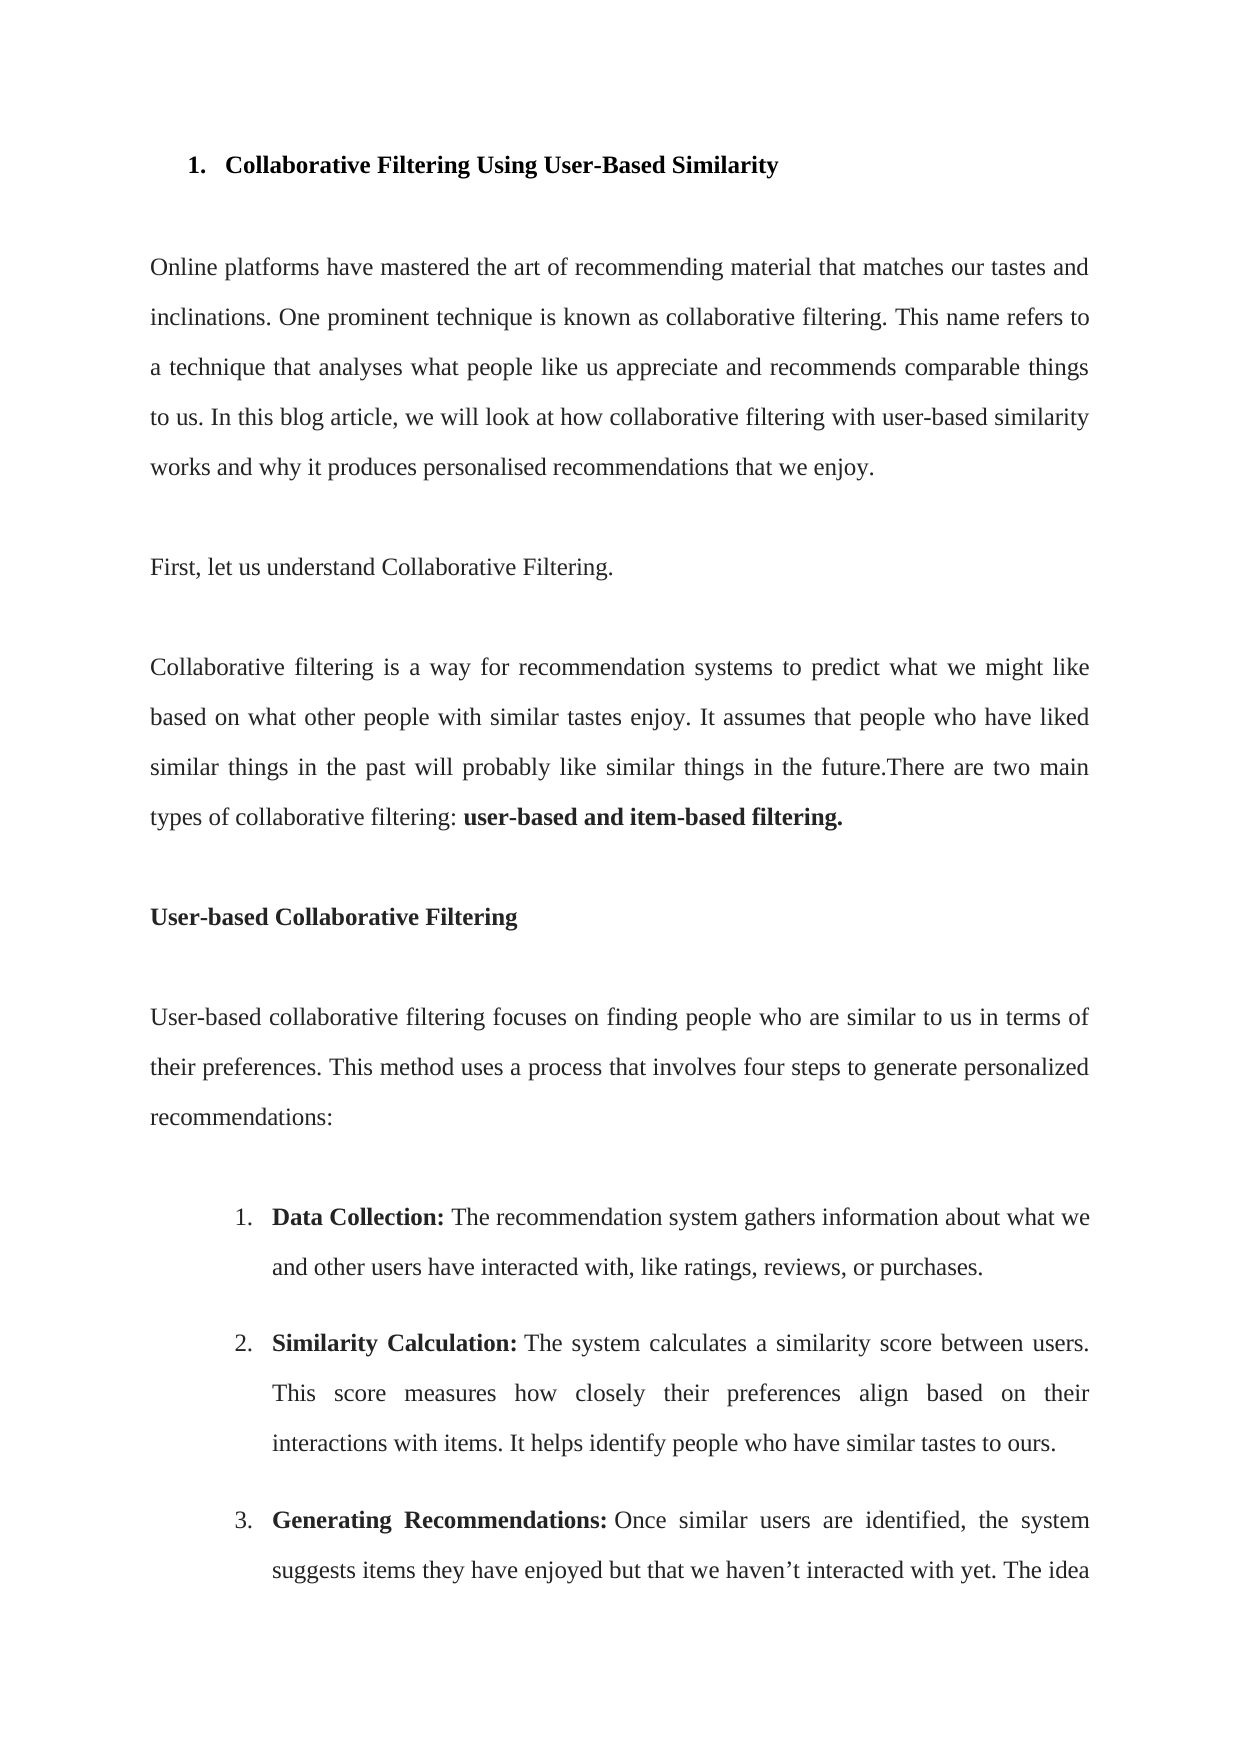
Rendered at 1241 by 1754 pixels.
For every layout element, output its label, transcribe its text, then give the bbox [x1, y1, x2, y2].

list Similarity Calculation: The system calculates a similarity score between users. This score measures how closely their preferences align based on their interactions with items. It helps identify people who have similar tastes to ours. [234, 1307, 1090, 1457]
text First, let us understand Collaborative Filtering. [150, 531, 1090, 581]
text Collaborative filtering is a way for recommendation systems to predict what we might like based on what other people with similar tastes enjoy. It assumes that people who have liked similar things in the past will probably like similar things in the future.There are two main types of collaborative filtering: user-based and item-based filtering. [150, 631, 1090, 831]
text User-based collaborative filtering focuses on finding people who are similar to us in terms of their preferences. This method uses a process that involves four steps to generate personalized recommendations: [150, 981, 1090, 1131]
list Data Collection: The recommendation system gathers information about what we and other users have interacted with, like ratings, reviews, or purchases. [234, 1181, 1090, 1281]
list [234, 1483, 1090, 1583]
text Online platforms have mastered the art of recommending material that matches our tastes and inclinations. One prominent technique is known as collaborative filtering. This name refers to a technique that analyses what people like us appreciate and recommends comparable things to us. In this blog article, we will look at how collaborative filtering with user-based similarity works and why it produces personalised recommendations that we enjoy. [150, 231, 1090, 481]
text User-based Collaborative Filtering [150, 881, 1090, 931]
list Collaborative Filtering Using User-Based Similarity [187, 150, 1090, 179]
